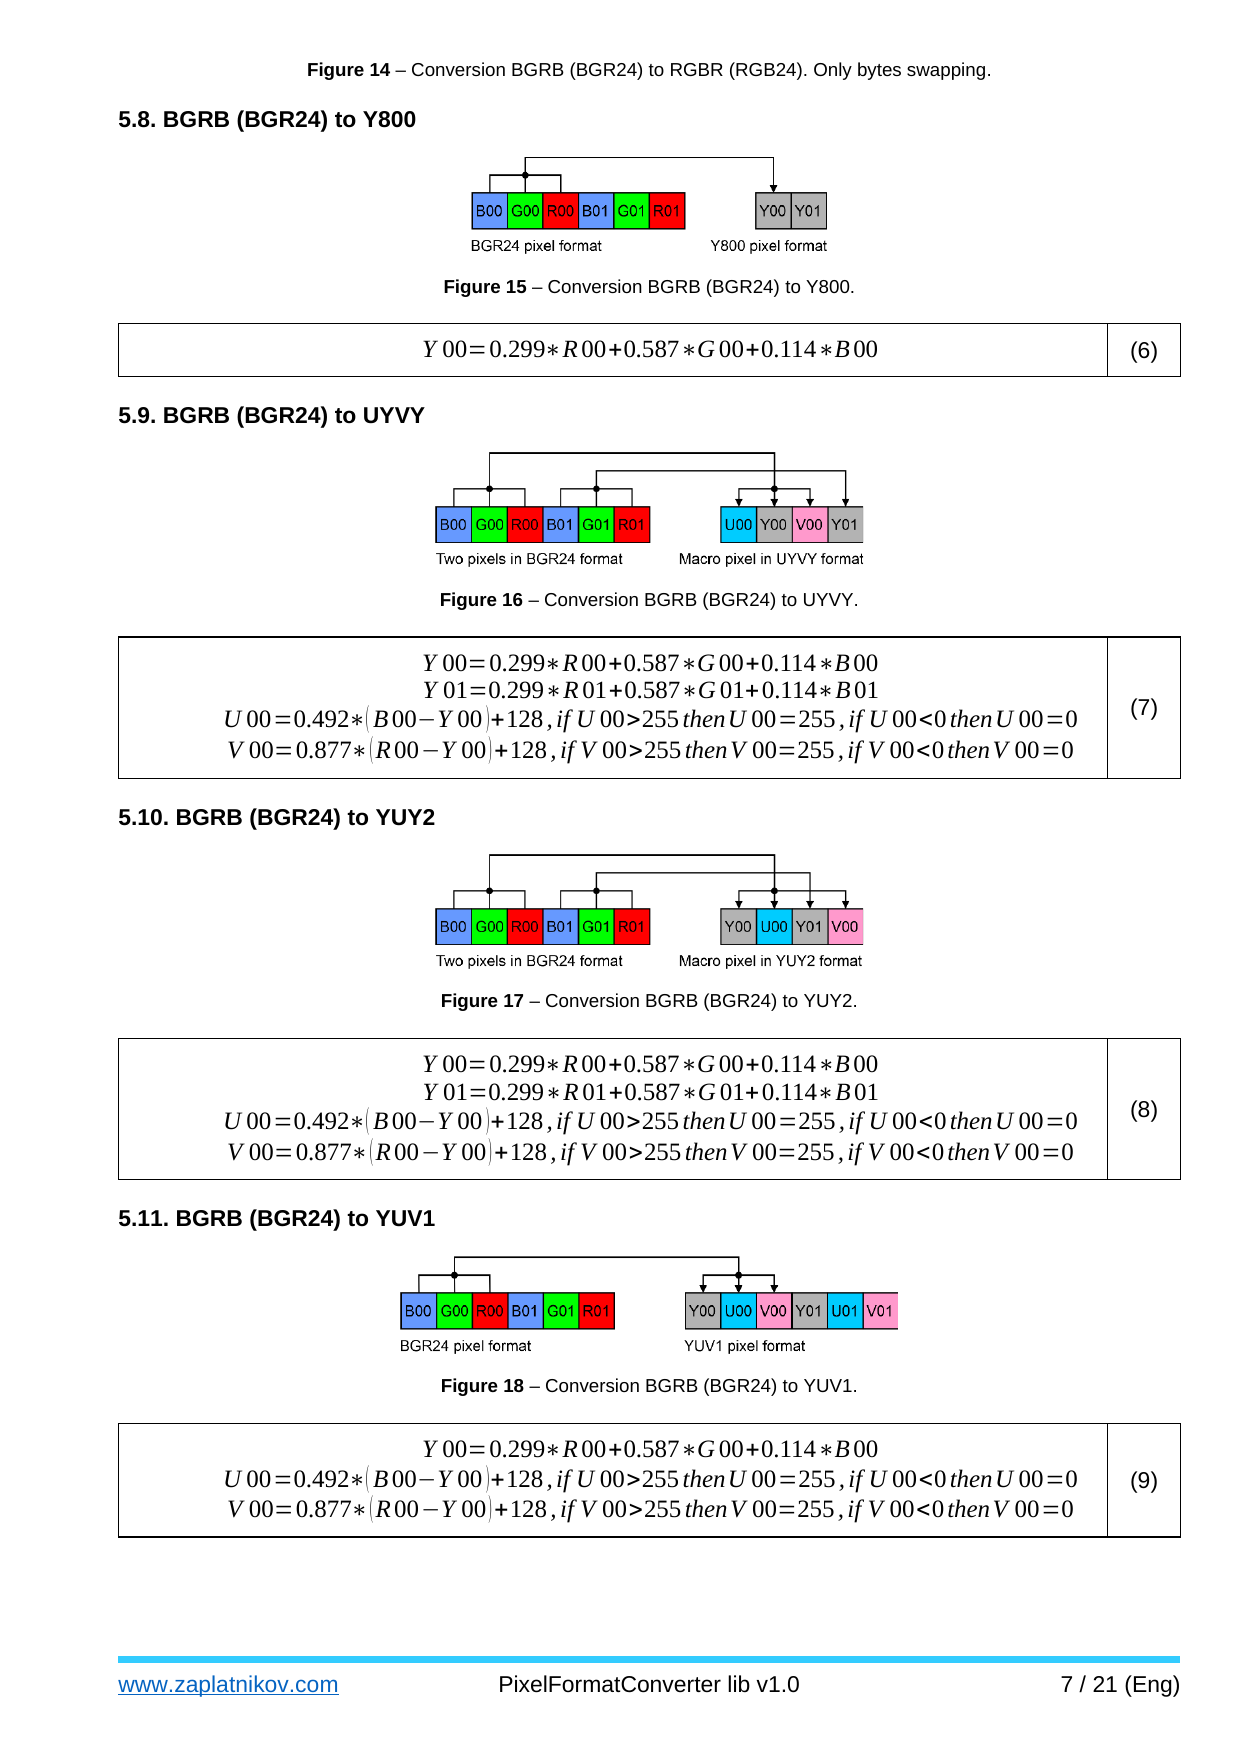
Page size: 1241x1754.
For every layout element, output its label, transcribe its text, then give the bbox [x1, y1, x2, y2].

table_header (8) [1108, 1039, 1180, 1179]
subtitle 5.9. BGRB (BGR24) to UYVY [118, 402, 1181, 428]
table_header [119, 1424, 1107, 1536]
picture [435, 452, 864, 567]
table_cell Figure 15 – Conversion BGRB (BGR24) to Y800. [118, 275, 1180, 297]
picture [471, 157, 827, 254]
table_header (6) [1108, 324, 1180, 376]
subtitle 5.10. BGRB (BGR24) to YUY2 [118, 803, 1181, 830]
table_header [119, 638, 1107, 777]
subtitle 5.11. BGRB (BGR24) to YUV1 [118, 1205, 1181, 1232]
picture [400, 1256, 898, 1354]
table_header [118, 453, 1180, 588]
table_header [118, 157, 1180, 275]
table_header [119, 1039, 1107, 1179]
table_header [119, 324, 1107, 376]
table_cell Figure 18 – Conversion BGRB (BGR24) to YUV1. [118, 1375, 1180, 1397]
table_header [118, 1257, 1180, 1375]
picture [435, 854, 864, 969]
table_header [118, 855, 1180, 990]
table_header (9) [1108, 1424, 1180, 1536]
table_cell Figure 14 – Conversion BGRB (BGR24) to RGBR (RGB24). Only bytes swapping. [118, 59, 1180, 81]
table_header (7) [1108, 638, 1180, 777]
table_cell Figure 17 – Conversion BGRB (BGR24) to YUY2. [118, 990, 1180, 1012]
subtitle 5.8. BGRB (BGR24) to Y800 [118, 106, 1181, 132]
table_cell Figure 16 – Conversion BGRB (BGR24) to UYVY. [118, 589, 1180, 610]
